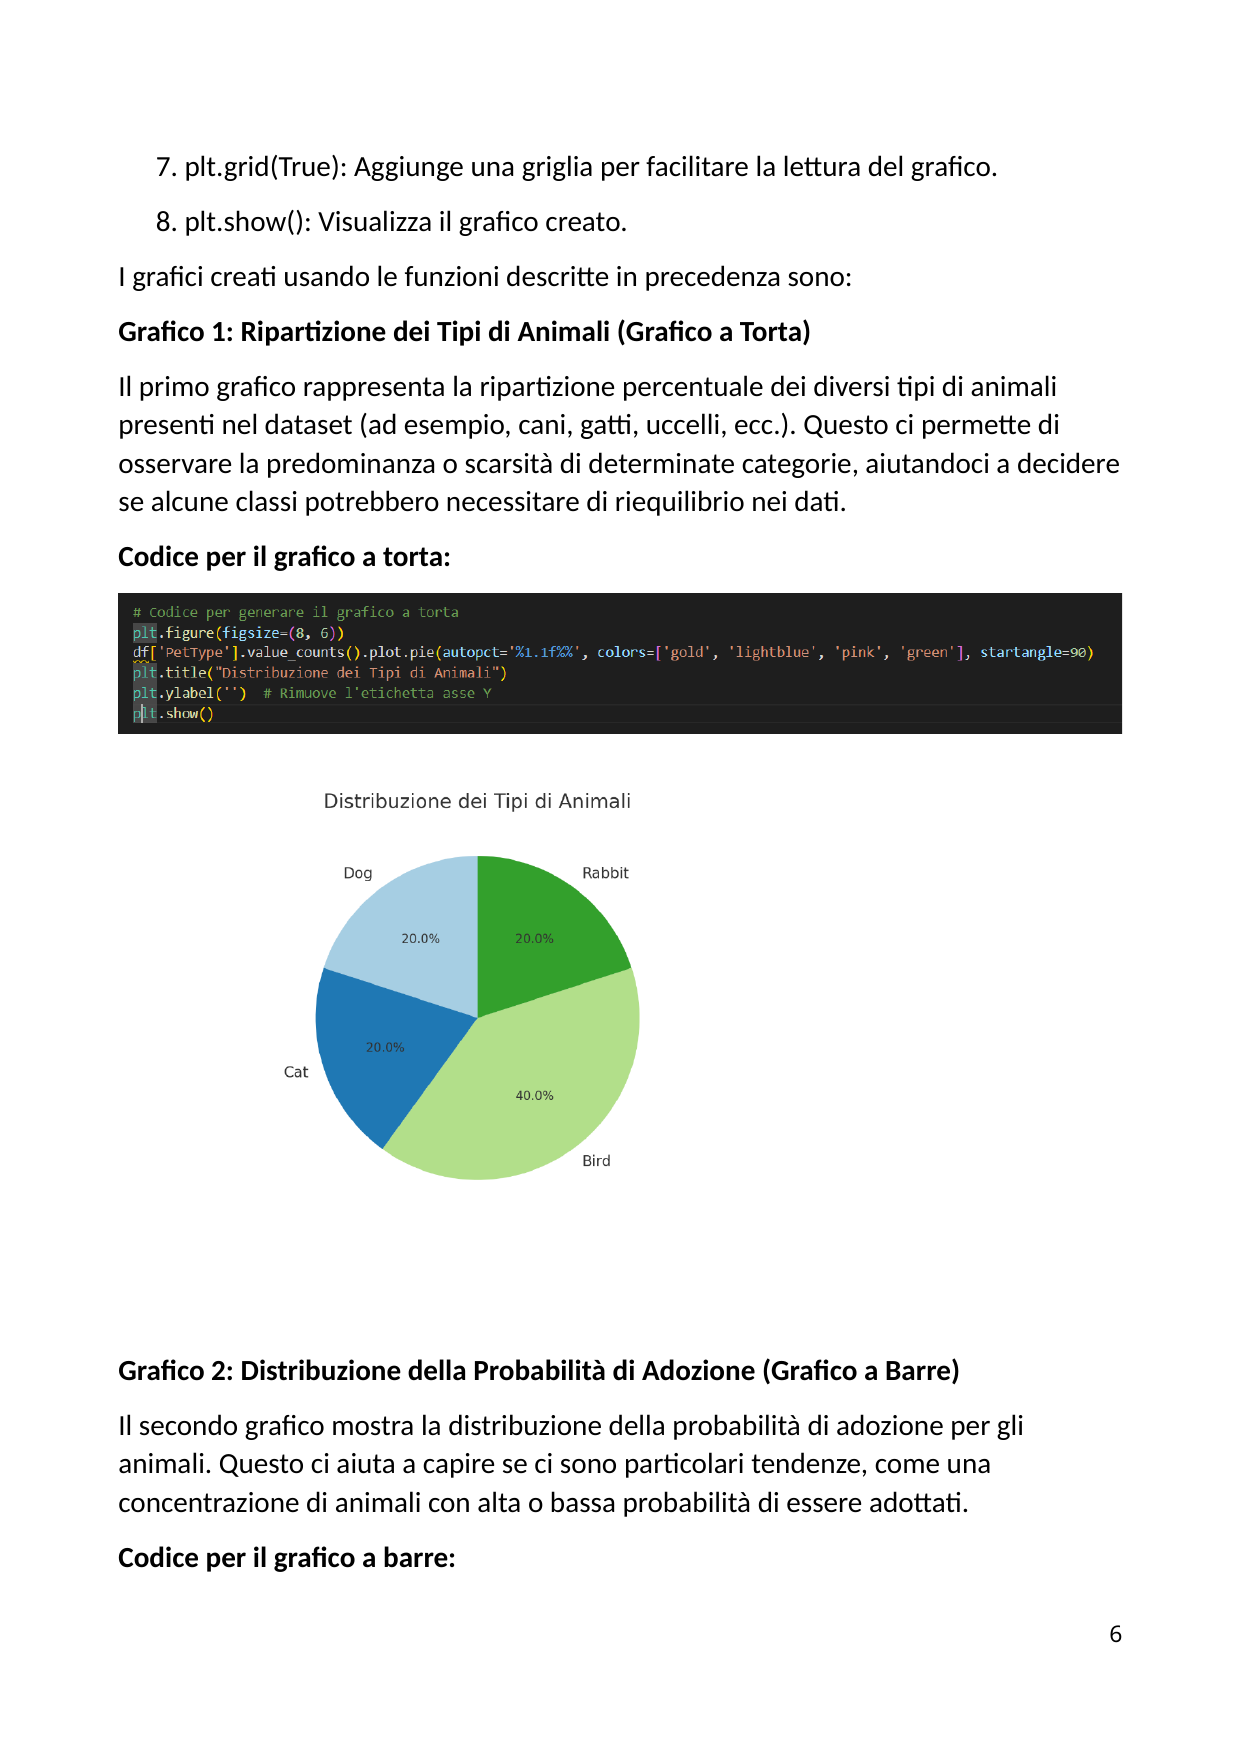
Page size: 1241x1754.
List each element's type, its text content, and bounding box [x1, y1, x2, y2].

text Grafico 2: Distribuzione della Probabilità di Adozione (Grafico a Barre) [118, 1352, 1122, 1387]
text 7. plt.grid(True): Aggiunge una griglia per facilitare la lettura del grafico. [118, 148, 1122, 183]
text Il primo grafico rappresenta la ripartizione percentuale dei diversi tipi di animali presenti nel dataset (ad esempio, cani, gatti, uccelli, ecc.). Questo ci permette di osservare la predominanza o scarsità di determinate categorie, aiutandoci a decidere se alcune classi potrebbero necessitare di riequilibrio nei dati. [118, 368, 1122, 519]
text I grafici creati usando le funzioni descritte in precedenza sono: [118, 258, 1122, 293]
text 8. plt.show(): Visualizza il grafico creato. [118, 203, 1122, 238]
text Codice per il grafico a barre: [118, 1539, 1122, 1574]
text Il secondo grafico mostra la distribuzione della probabilità di adozione per gli animali. Questo ci aiuta a capire se ci sono particolari tendenze, come una concentrazione di animali con alta o bassa probabilità di essere adottati. [118, 1407, 1122, 1519]
picture [118, 593, 1123, 734]
text Codice per il grafico a torta: [118, 538, 1122, 574]
text Grafico 1: Ripartizione dei Tipi di Animali (Grafico a Torta) [118, 313, 1122, 348]
picture [118, 752, 819, 1278]
